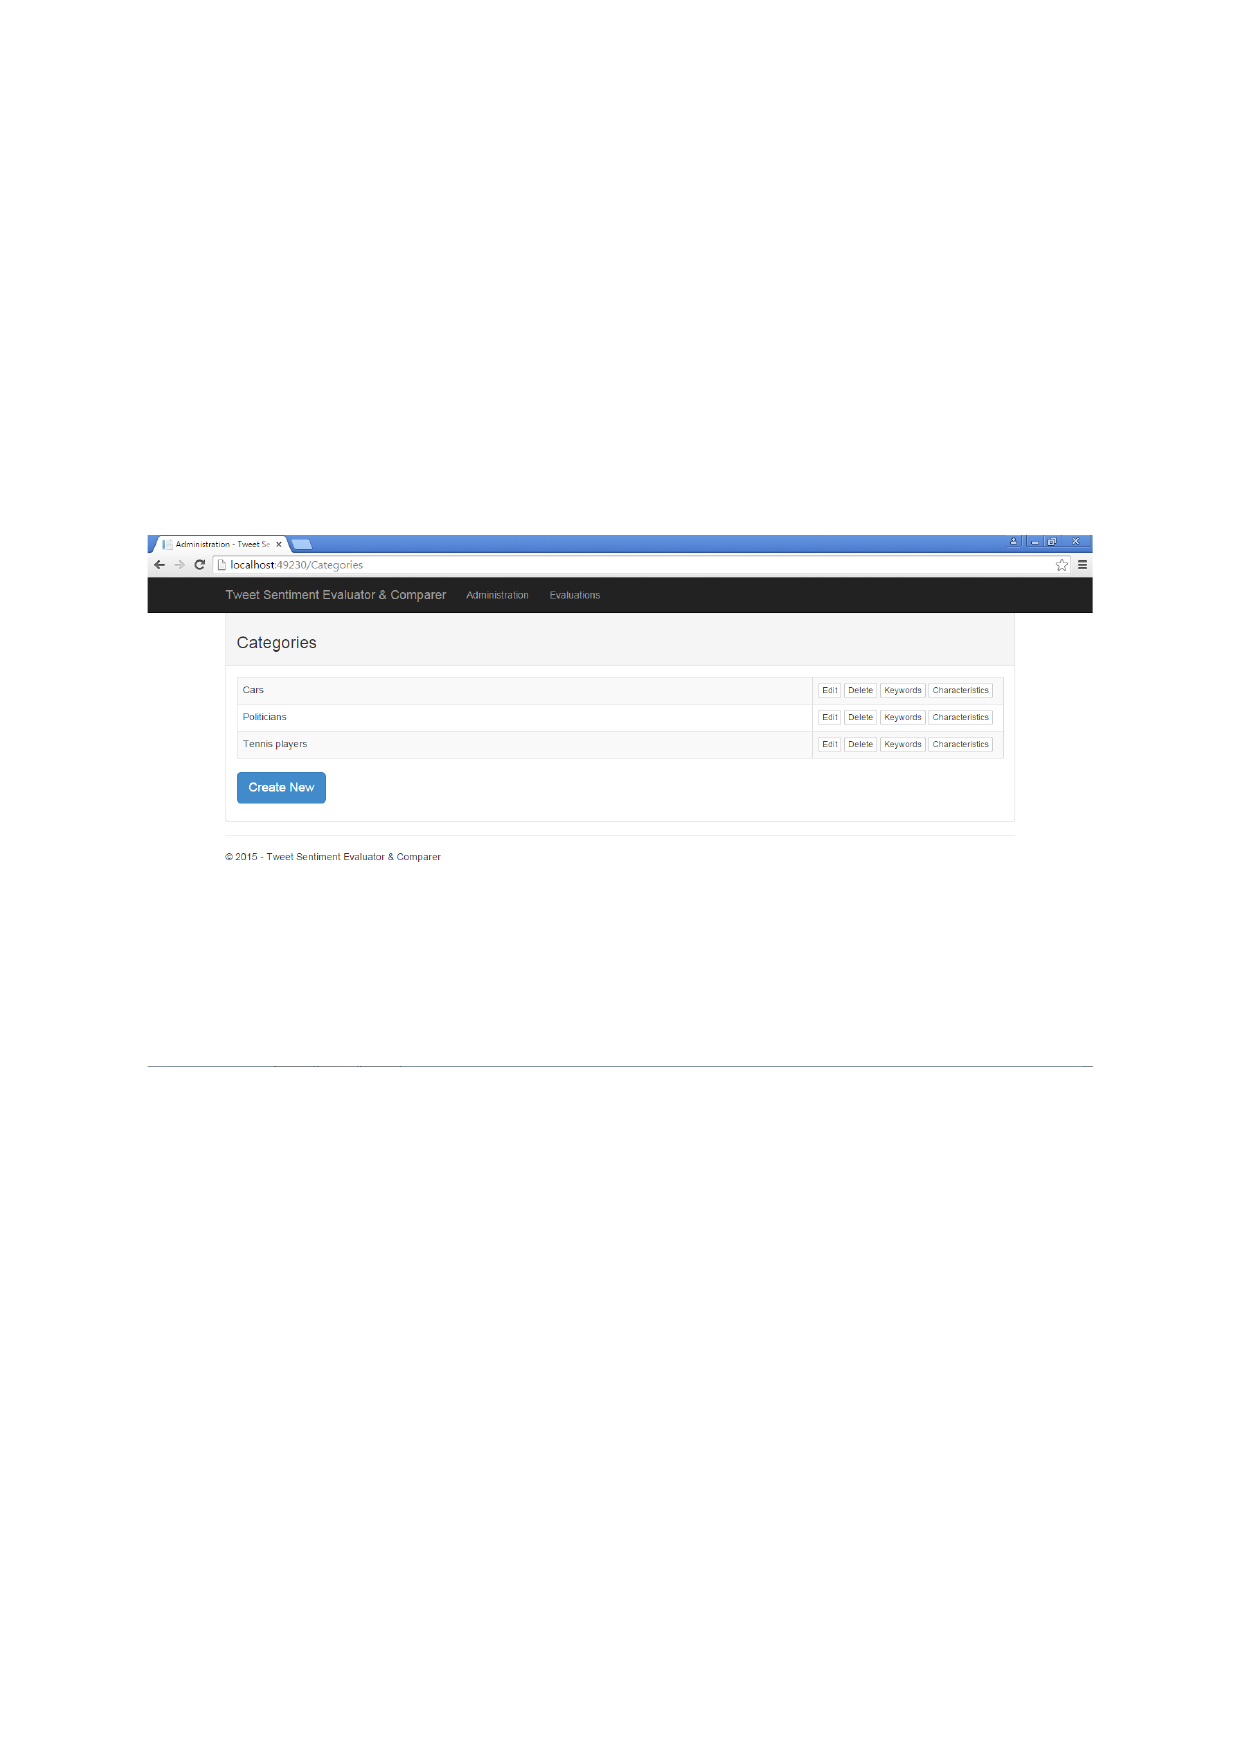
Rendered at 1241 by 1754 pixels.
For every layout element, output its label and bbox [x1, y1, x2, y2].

picture [147, 535, 1093, 1067]
